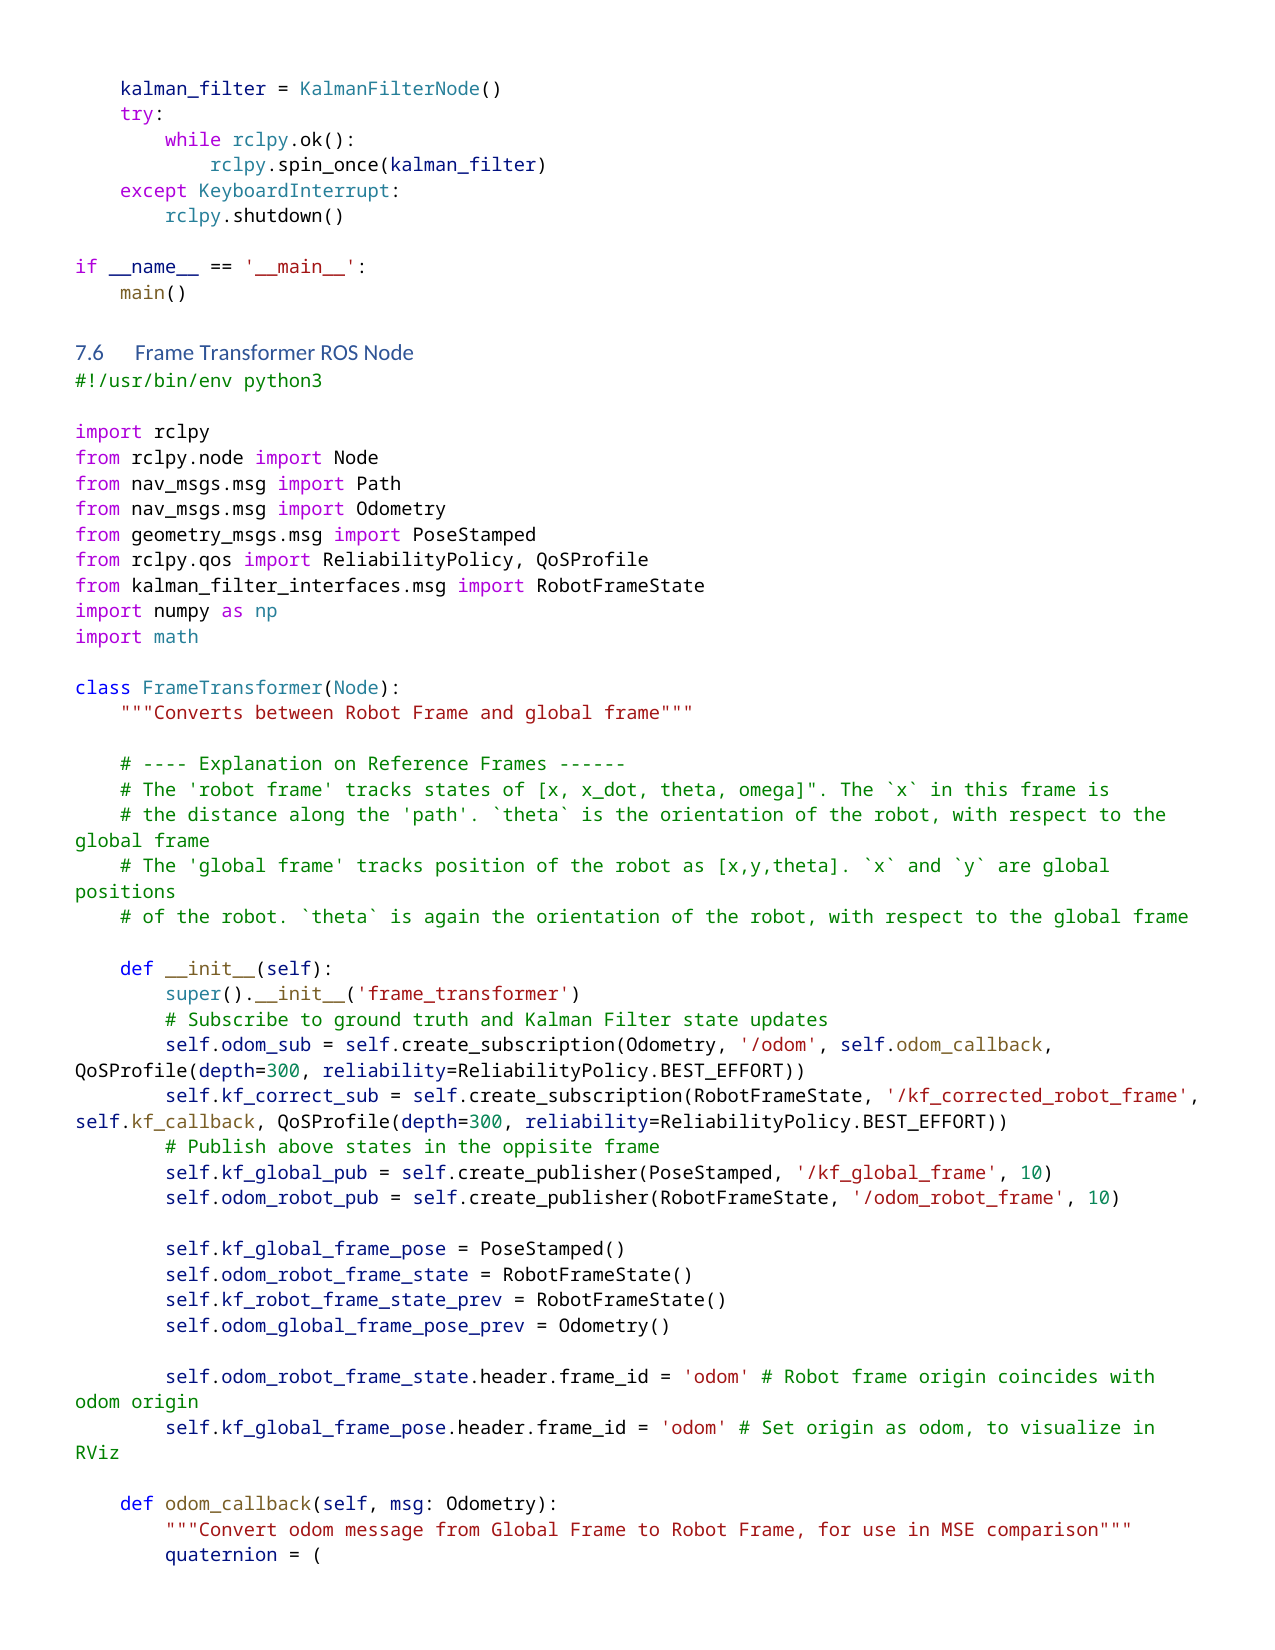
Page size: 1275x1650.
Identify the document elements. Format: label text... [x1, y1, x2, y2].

text # The 'global frame' tracks position of the robot as [x,y,theta]. `x` and `y` are global positions [75, 853, 1200, 904]
text from kalman_filter_interfaces.msg import RobotFrameState [75, 572, 1200, 597]
text class FrameTransformer(Node): [75, 674, 1200, 699]
text # Publish above states in the oppisite frame [75, 1133, 1200, 1159]
text #!/usr/bin/env python3 [75, 368, 1200, 393]
text import math [75, 623, 1200, 648]
text import numpy as np [75, 597, 1200, 623]
text self.odom_robot_frame_state = RobotFrameState() [75, 1261, 1200, 1287]
text self.kf_correct_sub = self.create_subscription(RobotFrameState, '/kf_corrected_robot_frame', self.kf_callback, QoSProfile(depth=300, reliability=ReliabilityPolicy.BEST_EFFORT)) [75, 1082, 1200, 1133]
subtitle Frame Transformer ROS Node [75, 338, 1200, 366]
text quaternion = ( [75, 1542, 1200, 1567]
text self.odom_sub = self.create_subscription(Odometry, '/odom', self.odom_callback, QoSProfile(depth=300, reliability=ReliabilityPolicy.BEST_EFFORT)) [75, 1031, 1200, 1082]
text # the distance along the 'path'. `theta` is the orientation of the robot, with respect to the global frame [75, 802, 1200, 853]
text from rclpy.node import Node [75, 444, 1200, 470]
text while rclpy.ok(): [75, 126, 1200, 152]
text if __name__ == '__main__': [75, 254, 1200, 279]
text self.kf_global_frame_pose = PoseStamped() [75, 1236, 1200, 1261]
text except KeyboardInterrupt: [75, 177, 1200, 203]
text # Subscribe to ground truth and Kalman Filter state updates [75, 1006, 1200, 1031]
text """Converts between Robot Frame and global frame""" [75, 699, 1200, 725]
text main() [75, 279, 1200, 305]
text rclpy.shutdown() [75, 203, 1200, 228]
text from geometry_msgs.msg import PoseStamped [75, 521, 1200, 546]
text from nav_msgs.msg import Path [75, 470, 1200, 495]
text # of the robot. `theta` is again the orientation of the robot, with respect to the global frame [75, 904, 1200, 929]
text """Convert odom message from Global Frame to Robot Frame, for use in MSE comparison""" [75, 1516, 1200, 1542]
text def odom_callback(self, msg: Odometry): [75, 1491, 1200, 1516]
text try: [75, 101, 1200, 126]
text self.odom_global_frame_pose_prev = Odometry() [75, 1312, 1200, 1338]
text from rclpy.qos import ReliabilityPolicy, QoSProfile [75, 546, 1200, 572]
text # The 'robot frame' tracks states of [x, x_dot, theta, omega]". The `x` in this frame is [75, 776, 1200, 802]
text self.kf_robot_frame_state_prev = RobotFrameState() [75, 1287, 1200, 1312]
text rclpy.spin_once(kalman_filter) [75, 152, 1200, 177]
text self.odom_robot_pub = self.create_publisher(RobotFrameState, '/odom_robot_frame', 10) [75, 1184, 1200, 1210]
text self.odom_robot_frame_state.header.frame_id = 'odom' # Robot frame origin coincides with odom origin [75, 1363, 1200, 1414]
text # ---- Explanation on Reference Frames ------ [75, 751, 1200, 776]
text from nav_msgs.msg import Odometry [75, 495, 1200, 521]
text import rclpy [75, 419, 1200, 444]
text self.kf_global_pub = self.create_publisher(PoseStamped, '/kf_global_frame', 10) [75, 1159, 1200, 1184]
text super().__init__('frame_transformer') [75, 980, 1200, 1006]
text self.kf_global_frame_pose.header.frame_id = 'odom' # Set origin as odom, to visualize in RViz [75, 1414, 1200, 1465]
text kalman_filter = KalmanFilterNode() [75, 75, 1200, 101]
text def __init__(self): [75, 955, 1200, 980]
